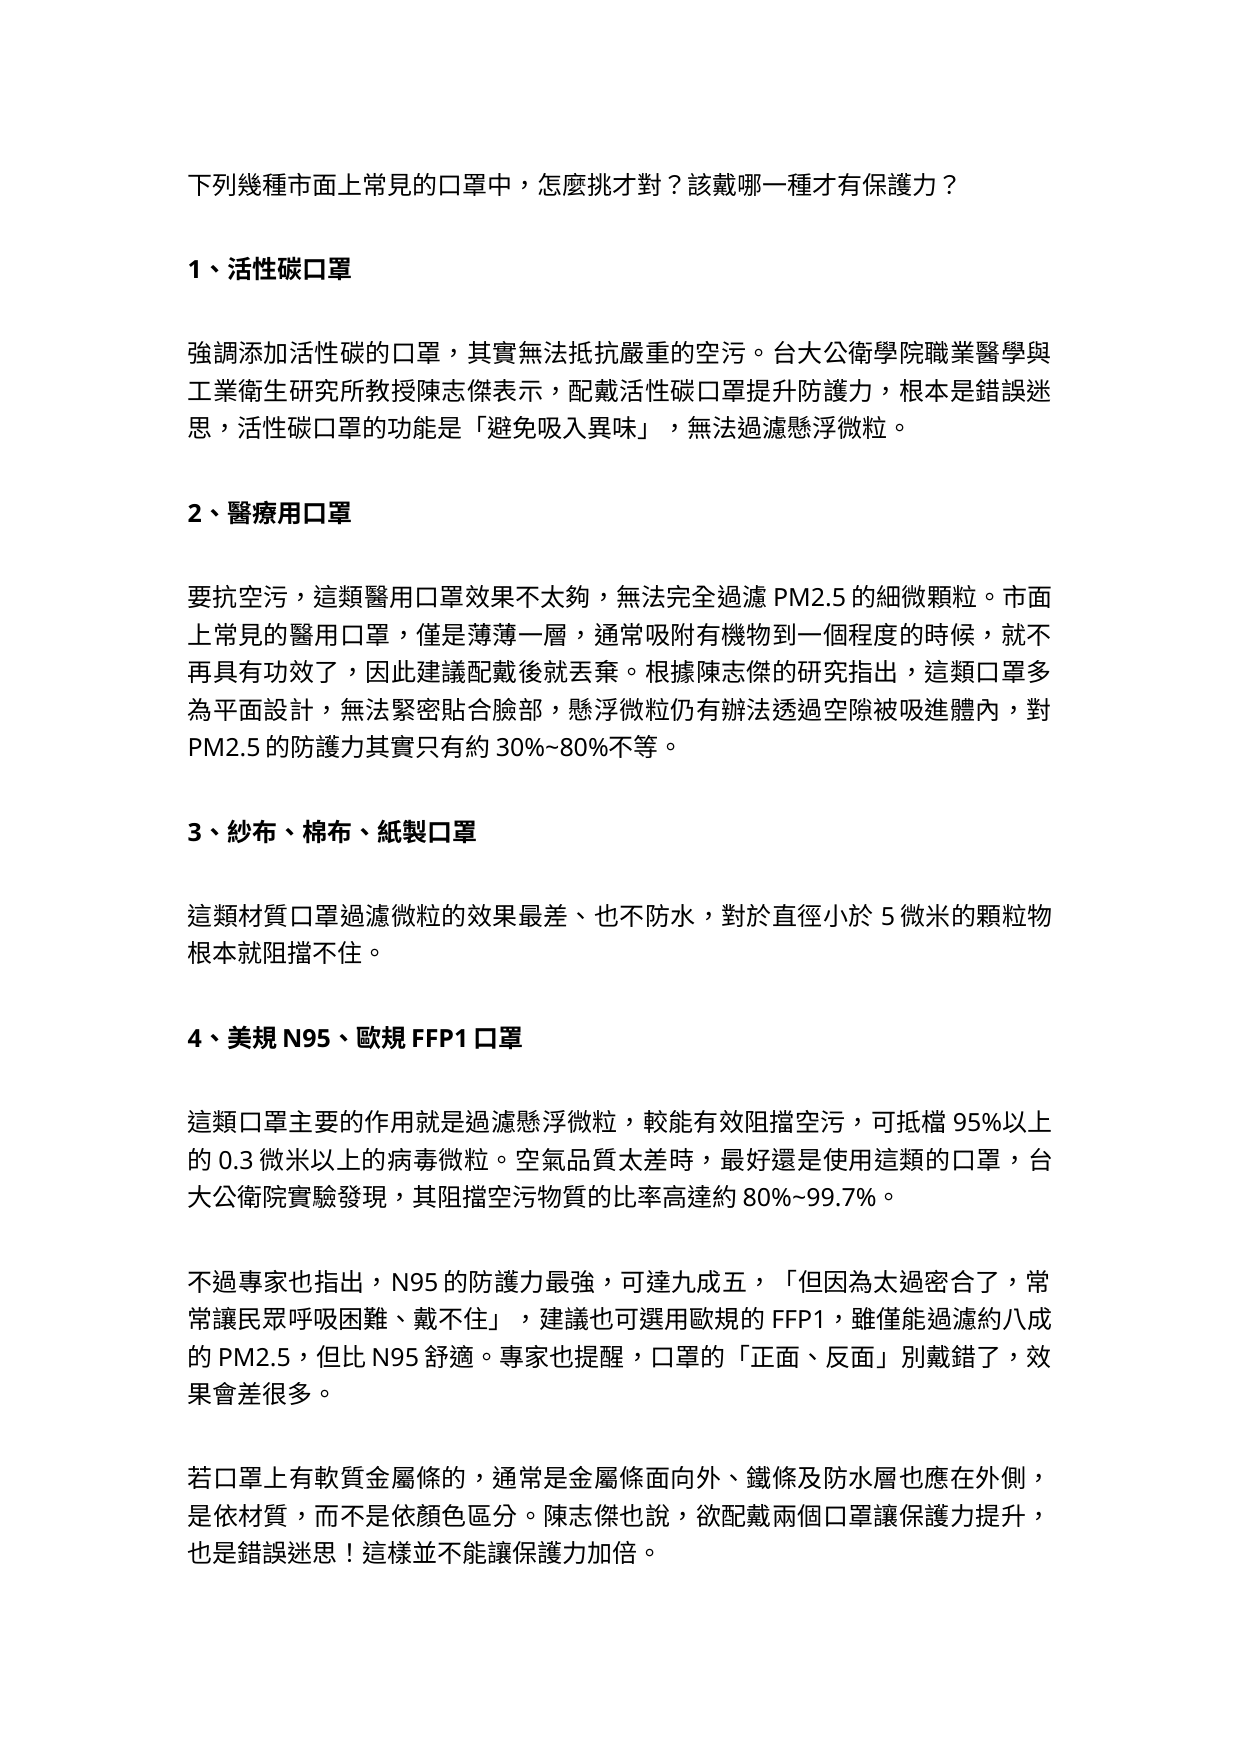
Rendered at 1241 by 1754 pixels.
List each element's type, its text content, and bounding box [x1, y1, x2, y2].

text 1、活性碳口罩 [187, 249, 1053, 286]
text 這類材質口罩過濾微粒的效果最差、也不防水，對於直徑小於5微米的顆粒物根本就阻擋不住。 [187, 896, 1053, 971]
text 4、美規N95、歐規FFP1口罩 [187, 1018, 1053, 1055]
text 3、紗布、棉布、紙製口罩 [187, 811, 1053, 849]
text 下列幾種市面上常見的口罩中，怎麼挑才對？該戴哪一種才有保護力？ [187, 164, 1053, 202]
text 要抗空污，這類醫用口罩效果不太夠，無法完全過濾PM2.5的細微顆粒。市面上常見的醫用口罩，僅是薄薄一層，通常吸附有機物到一個程度的時候，就不再具有功效了，因此建議配戴後就丟棄。根據陳志傑的研究指出，這類口罩多為平面設計，無法緊密貼合臉部，懸浮微粒仍有辦法透過空隙被吸進體內，對PM2.5的防護力其實只有約30%~80%不等。 [187, 577, 1053, 764]
text 這類口罩主要的作用就是過濾懸浮微粒，較能有效阻擋空污，可抵檔95%以上的0.3微米以上的病毒微粒。空氣品質太差時，最好還是使用這類的口罩，台大公衛院實驗發現，其阻擋空污物質的比率高達約80%~99.7%。 [187, 1102, 1053, 1214]
text 強調添加活性碳的口罩，其實無法抵抗嚴重的空污。台大公衛學院職業醫學與工業衛生研究所教授陳志傑表示，配戴活性碳口罩提升防護力，根本是錯誤迷思，活性碳口罩的功能是「避免吸入異味」，無法過濾懸浮微粒。 [187, 333, 1053, 446]
text 2、醫療用口罩 [187, 493, 1053, 530]
text 若口罩上有軟質金屬條的，通常是金屬條面向外、鐵條及防水層也應在外側，是依材質，而不是依顏色區分。陳志傑也說，欲配戴兩個口罩讓保護力提升，也是錯誤迷思！這樣並不能讓保護力加倍。 [187, 1458, 1053, 1571]
text 不過專家也指出，N95的防護力最強，可達九成五，「但因為太過密合了，常常讓民眾呼吸困難、戴不住」，建議也可選用歐規的FFP1，雖僅能過濾約八成的PM2.5，但比N95舒適。專家也提醒，口罩的「正面、反面」別戴錯了，效果會差很多。 [187, 1261, 1053, 1411]
